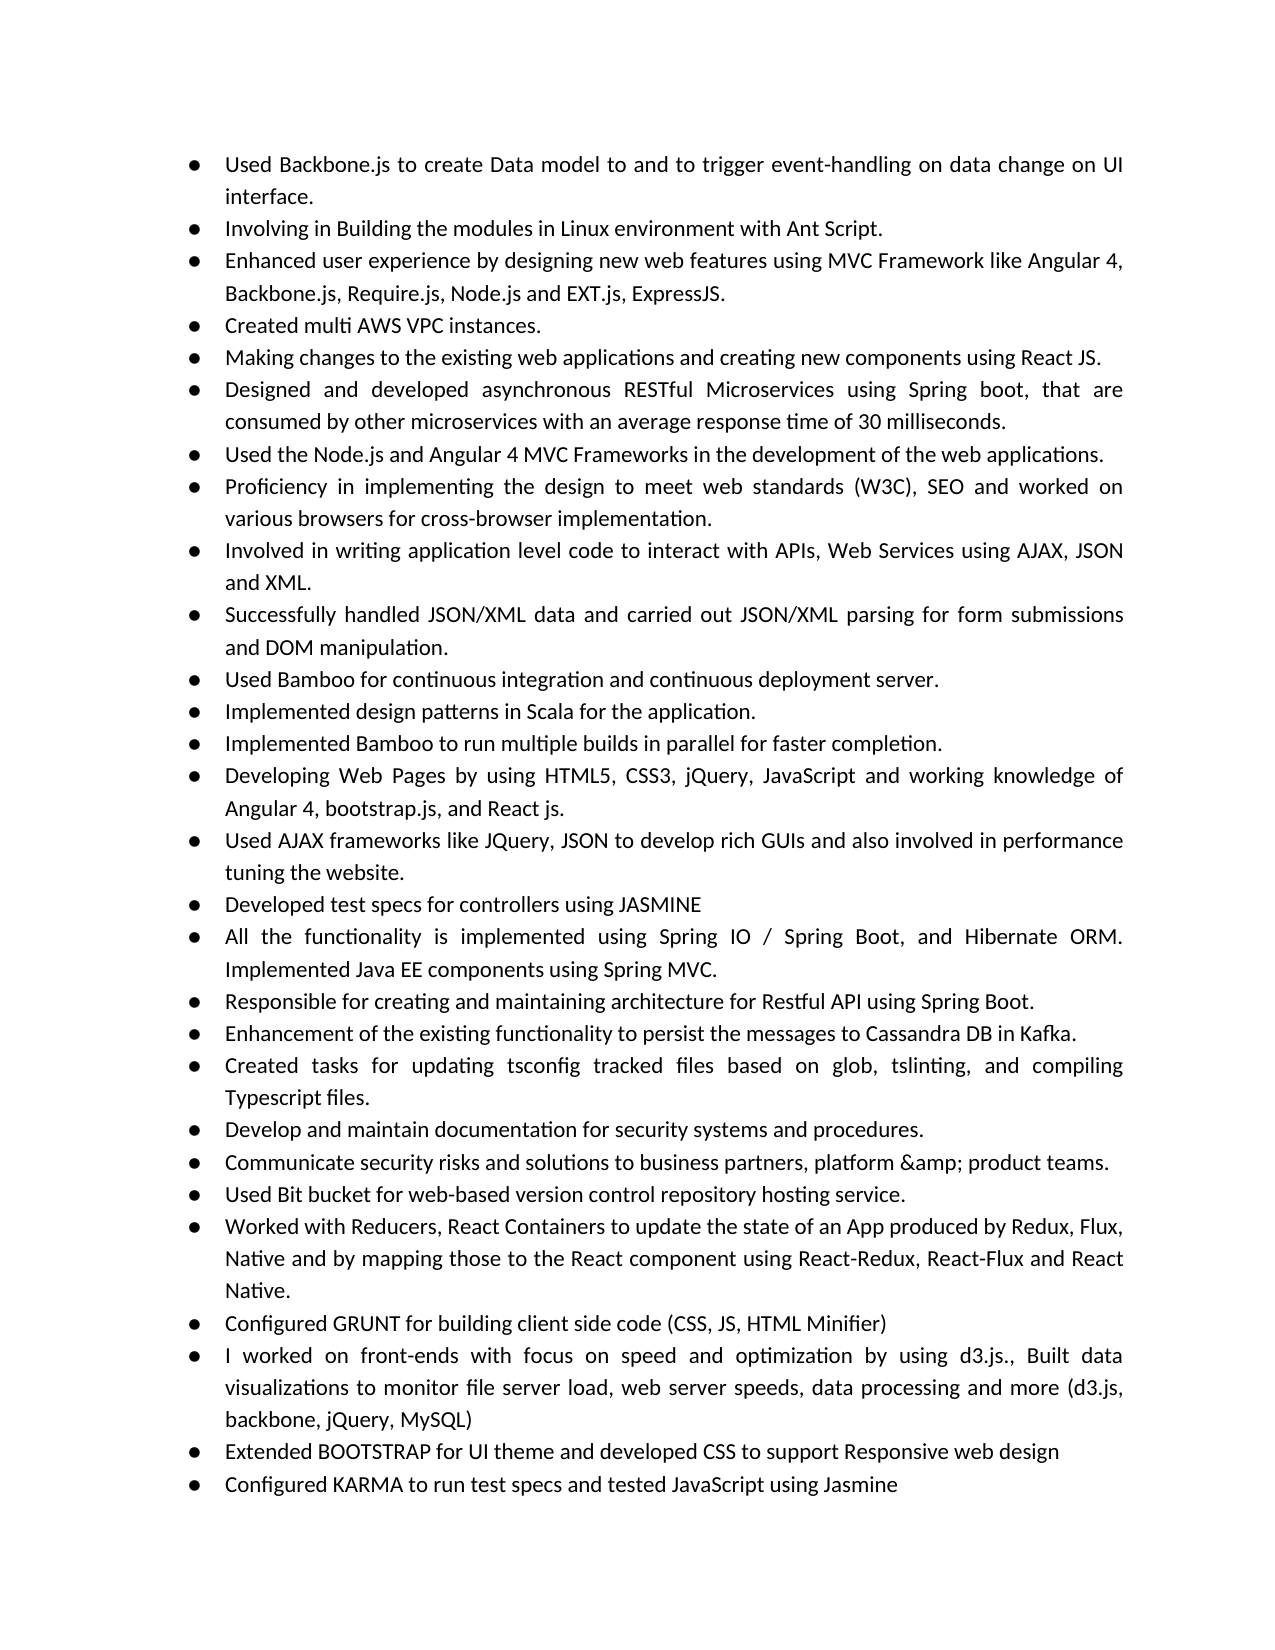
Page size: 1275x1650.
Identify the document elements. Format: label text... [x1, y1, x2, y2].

list Implemented Bamboo to run multiple builds in parallel for faster completion. [187, 729, 1125, 757]
list Making changes to the existing web applications and creating new components using React JS. [187, 343, 1125, 371]
list Developed test specs for controllers using JASMINE [187, 890, 1125, 918]
list Worked with Reducers, React Containers to update the state of an App produced by Redux, Flux, Native and by mapping those to the React component using React-Redux, React-Flux and React Native. [187, 1212, 1125, 1304]
list Extended BOOTSTRAP for UI theme and developed CSS to support Responsive web design [187, 1437, 1125, 1466]
list Created tasks for updating tsconfig tracked files based on glob, tslinting, and compiling Typescript files. [187, 1051, 1125, 1111]
list Develop and maintain documentation for security systems and procedures. [187, 1116, 1125, 1144]
list Responsible for creating and maintaining architecture for Restful API using Spring Boot. [187, 987, 1125, 1015]
list Used AJAX frameworks like JQuery, JSON to develop rich GUIs and also involved in performance tuning the website. [187, 826, 1125, 886]
list Created multi AWS VPC instances. [187, 311, 1125, 339]
list Used Backbone.js to create Data model to and to trigger event-handling on data change on UI interface. [187, 150, 1125, 210]
list Proficiency in implementing the design to meet web standards (W3C), SEO and worked on various browsers for cross-browser implementation. [187, 472, 1125, 532]
list Communicate security risks and solutions to business partners, platform &amp; product teams. [187, 1148, 1125, 1176]
list Involved in writing application level code to interact with APIs, Web Services using AJAX, JSON and XML. [187, 536, 1125, 596]
list All the functionality is implemented using Spring IO / Spring Boot, and Hibernate ORM. Implemented Java EE components using Spring MVC. [187, 922, 1125, 983]
list Involving in Building the modules in Linux environment with Ant Script. [187, 214, 1125, 242]
list Successfully handled JSON/XML data and carried out JSON/XML parsing for form submissions and DOM manipulation. [187, 601, 1125, 661]
list Enhancement of the existing functionality to persist the messages to Cassandra DB in Kafka. [187, 1019, 1125, 1047]
list Implemented design patterns in Scala for the application. [187, 697, 1125, 725]
list Configured GRUNT for building client side code (CSS, JS, HTML Minifier) [187, 1309, 1125, 1337]
list Used Bit bucket for web-based version control repository hosting service. [187, 1180, 1125, 1208]
list Designed and developed asynchronous RESTful Microservices using Spring boot, that are consumed by other microservices with an average response time of 30 milliseconds. [187, 375, 1125, 436]
list Used Bamboo for continuous integration and continuous deployment server. [187, 665, 1125, 693]
list Enhanced user experience by designing new web features using MVC Framework like Angular 4, Backbone.js, Require.js, Node.js and EXT.js, ExpressJS. [187, 247, 1125, 307]
list Used the Node.js and Angular 4 MVC Frameworks in the development of the web applications. [187, 440, 1125, 468]
list Configured KARMA to run test specs and tested JavaScript using Jasmine [187, 1470, 1125, 1498]
list I worked on front-ends with focus on speed and optimization by using d3.js., Built data visualizations to monitor file server load, web server speeds, data processing and more (d3.js, backbone, jQuery, MySQL) [187, 1341, 1125, 1433]
list Developing Web Pages by using HTML5, CSS3, jQuery, JavaScript and working knowledge of Angular 4, bootstrap.js, and React js. [187, 762, 1125, 822]
